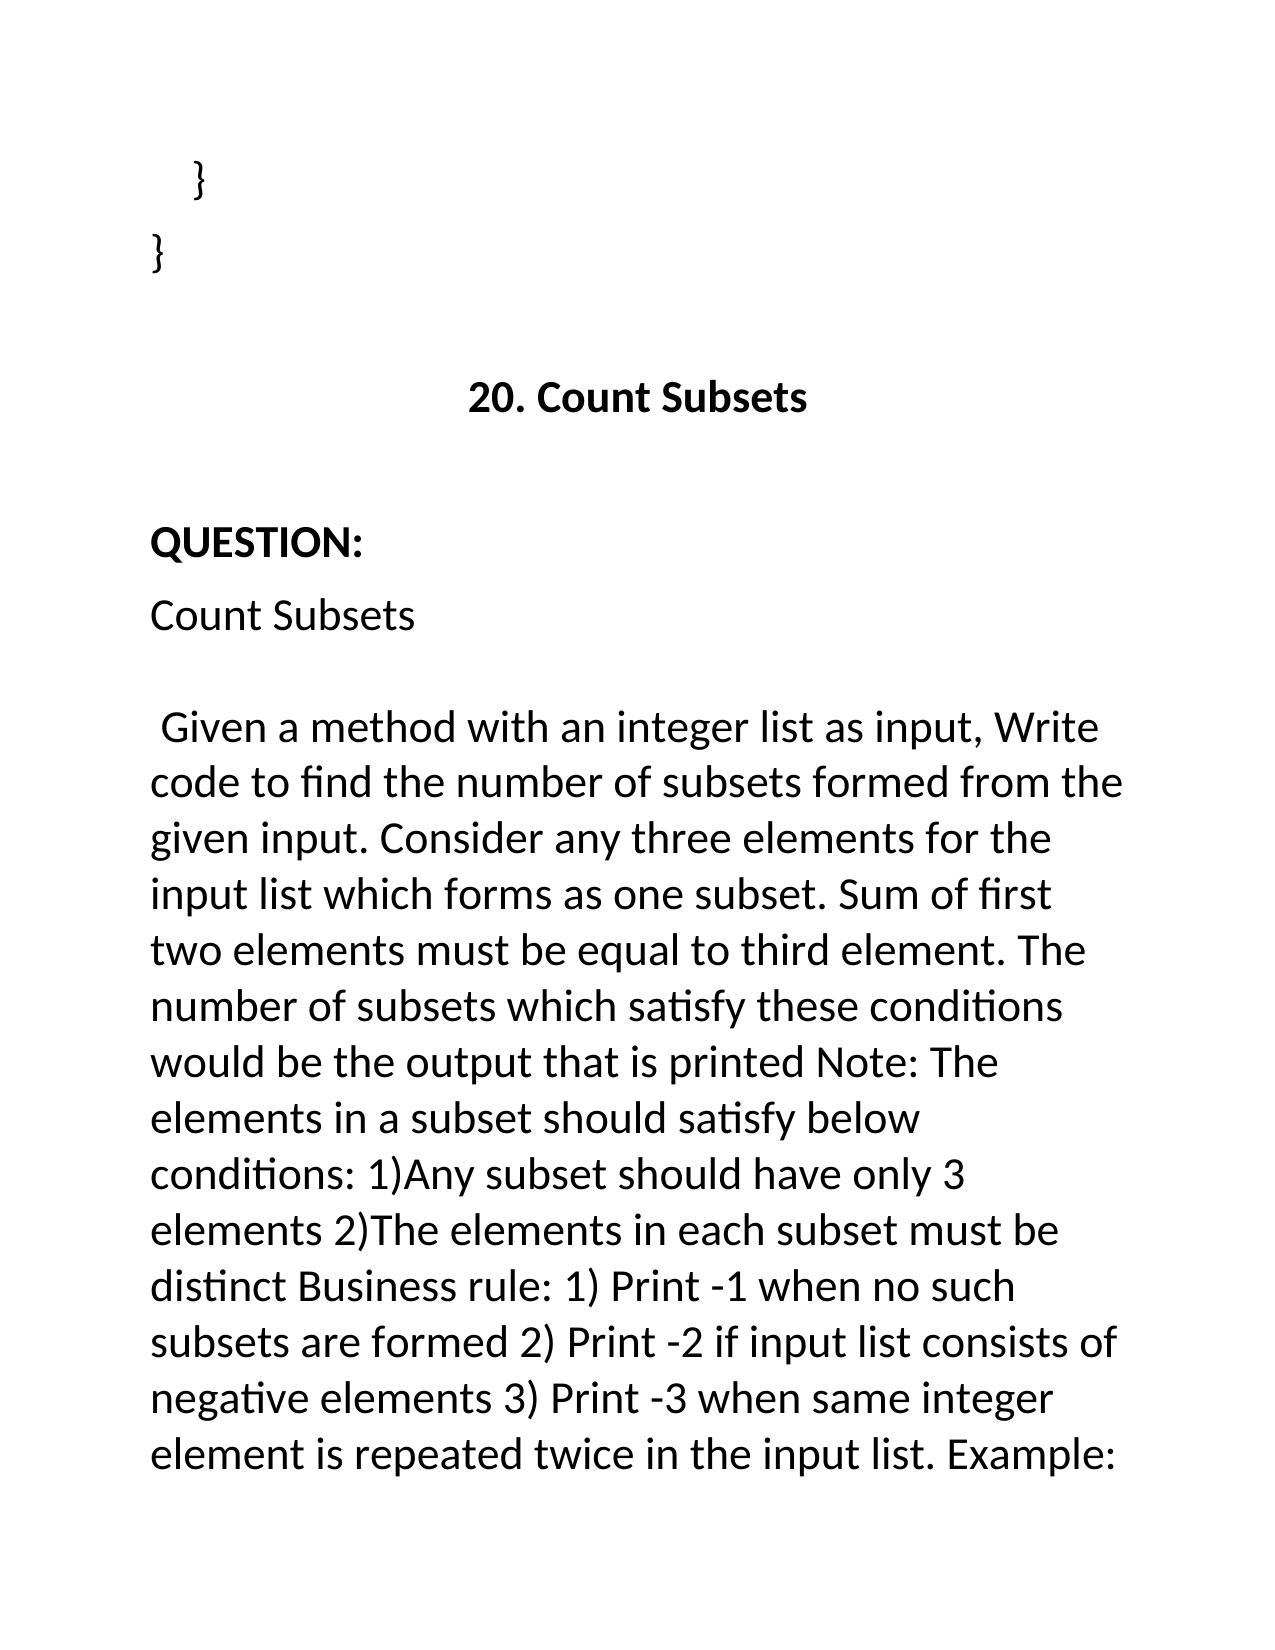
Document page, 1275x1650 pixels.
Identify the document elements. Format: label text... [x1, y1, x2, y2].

text } [150, 150, 1125, 206]
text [150, 586, 1125, 1481]
text 20. Count Subsets [150, 368, 1125, 424]
text QUESTION: [150, 513, 1125, 569]
text } [150, 223, 1125, 278]
